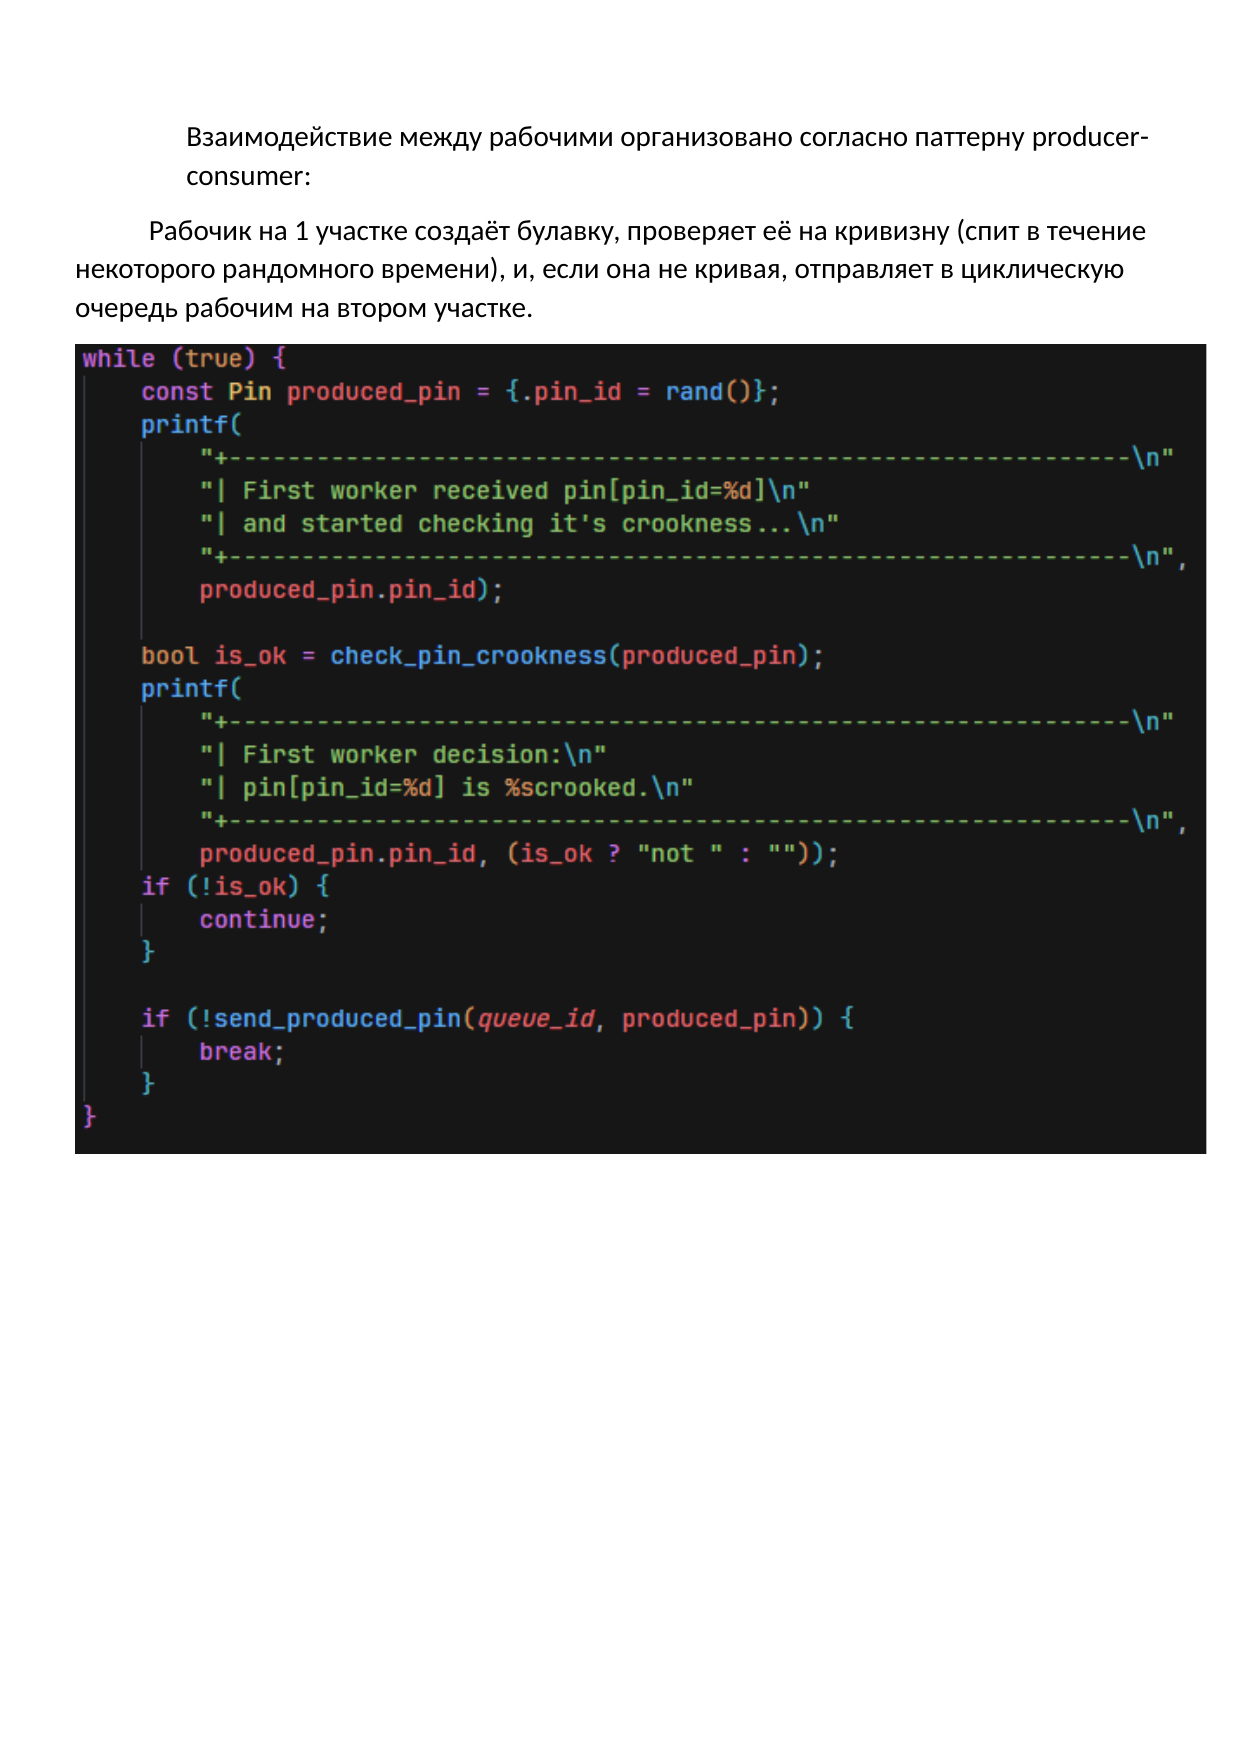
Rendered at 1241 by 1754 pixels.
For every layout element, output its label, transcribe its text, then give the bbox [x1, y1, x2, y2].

list Взаимодействие между рабочими организовано согласно паттерну producer-consumer: [186, 118, 1152, 193]
text Рабочик на 1 участке создаёт булавку, проверяет её на кривизну (спит в течение некоторого рандомного времени), и, если она не кривая, отправляет в циклическую очередь рабочим на втором участке. [75, 212, 1152, 324]
picture [75, 344, 1207, 1154]
